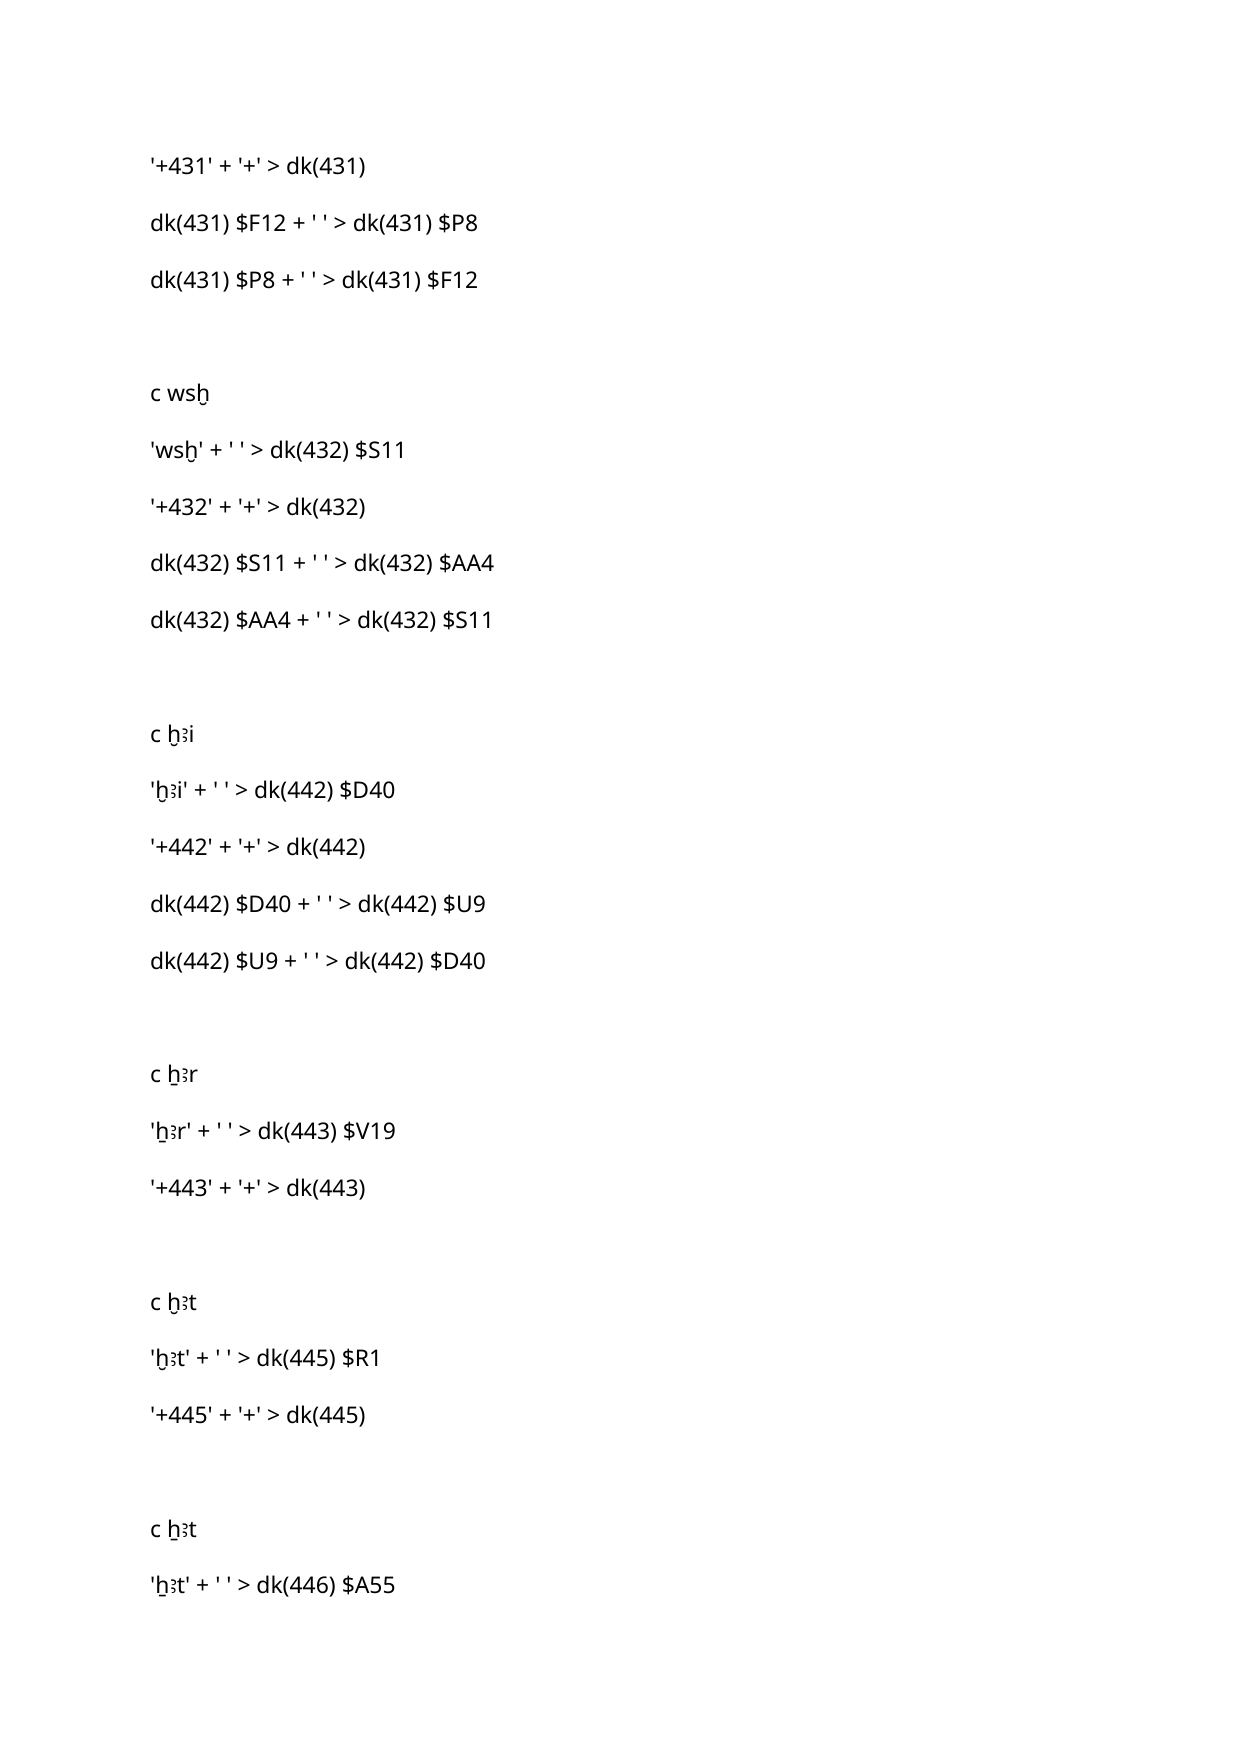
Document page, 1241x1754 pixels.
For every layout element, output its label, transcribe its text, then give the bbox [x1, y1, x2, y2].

text dk(432) $S11 + ' ' > dk(432) $AA4 [150, 547, 1090, 579]
text 'wsḫ' + ' ' > dk(432) $S11 [150, 434, 1090, 465]
text '+431' + '+' > dk(431) [150, 150, 1090, 181]
text c wsḫ [150, 377, 1090, 408]
text dk(431) $P8 + ' ' > dk(431) $F12 [150, 263, 1090, 295]
text dk(431) $F12 + ' ' > dk(431) $P8 [150, 207, 1090, 238]
text '+432' + '+' > dk(432) [150, 491, 1090, 522]
text c ẖꜣr [150, 1058, 1090, 1089]
text '+445' + '+' > dk(445) [150, 1399, 1090, 1430]
text 'ḫꜣt' + ' ' > dk(445) $R1 [150, 1342, 1090, 1373]
text dk(432) $AA4 + ' ' > dk(432) $S11 [150, 604, 1090, 635]
text 'ẖꜣr' + ' ' > dk(443) $V19 [150, 1115, 1090, 1146]
text c ẖꜣt [150, 1512, 1090, 1544]
text c ḫꜣt [150, 1285, 1090, 1317]
text 'ḫꜣi' + ' ' > dk(442) $D40 [150, 774, 1090, 806]
text '+443' + '+' > dk(443) [150, 1172, 1090, 1203]
text c ḫꜣi [150, 718, 1090, 749]
text dk(442) $D40 + ' ' > dk(442) $U9 [150, 888, 1090, 919]
text dk(442) $U9 + ' ' > dk(442) $D40 [150, 945, 1090, 976]
text '+442' + '+' > dk(442) [150, 831, 1090, 862]
text 'ẖꜣt' + ' ' > dk(446) $A55 [150, 1569, 1090, 1601]
